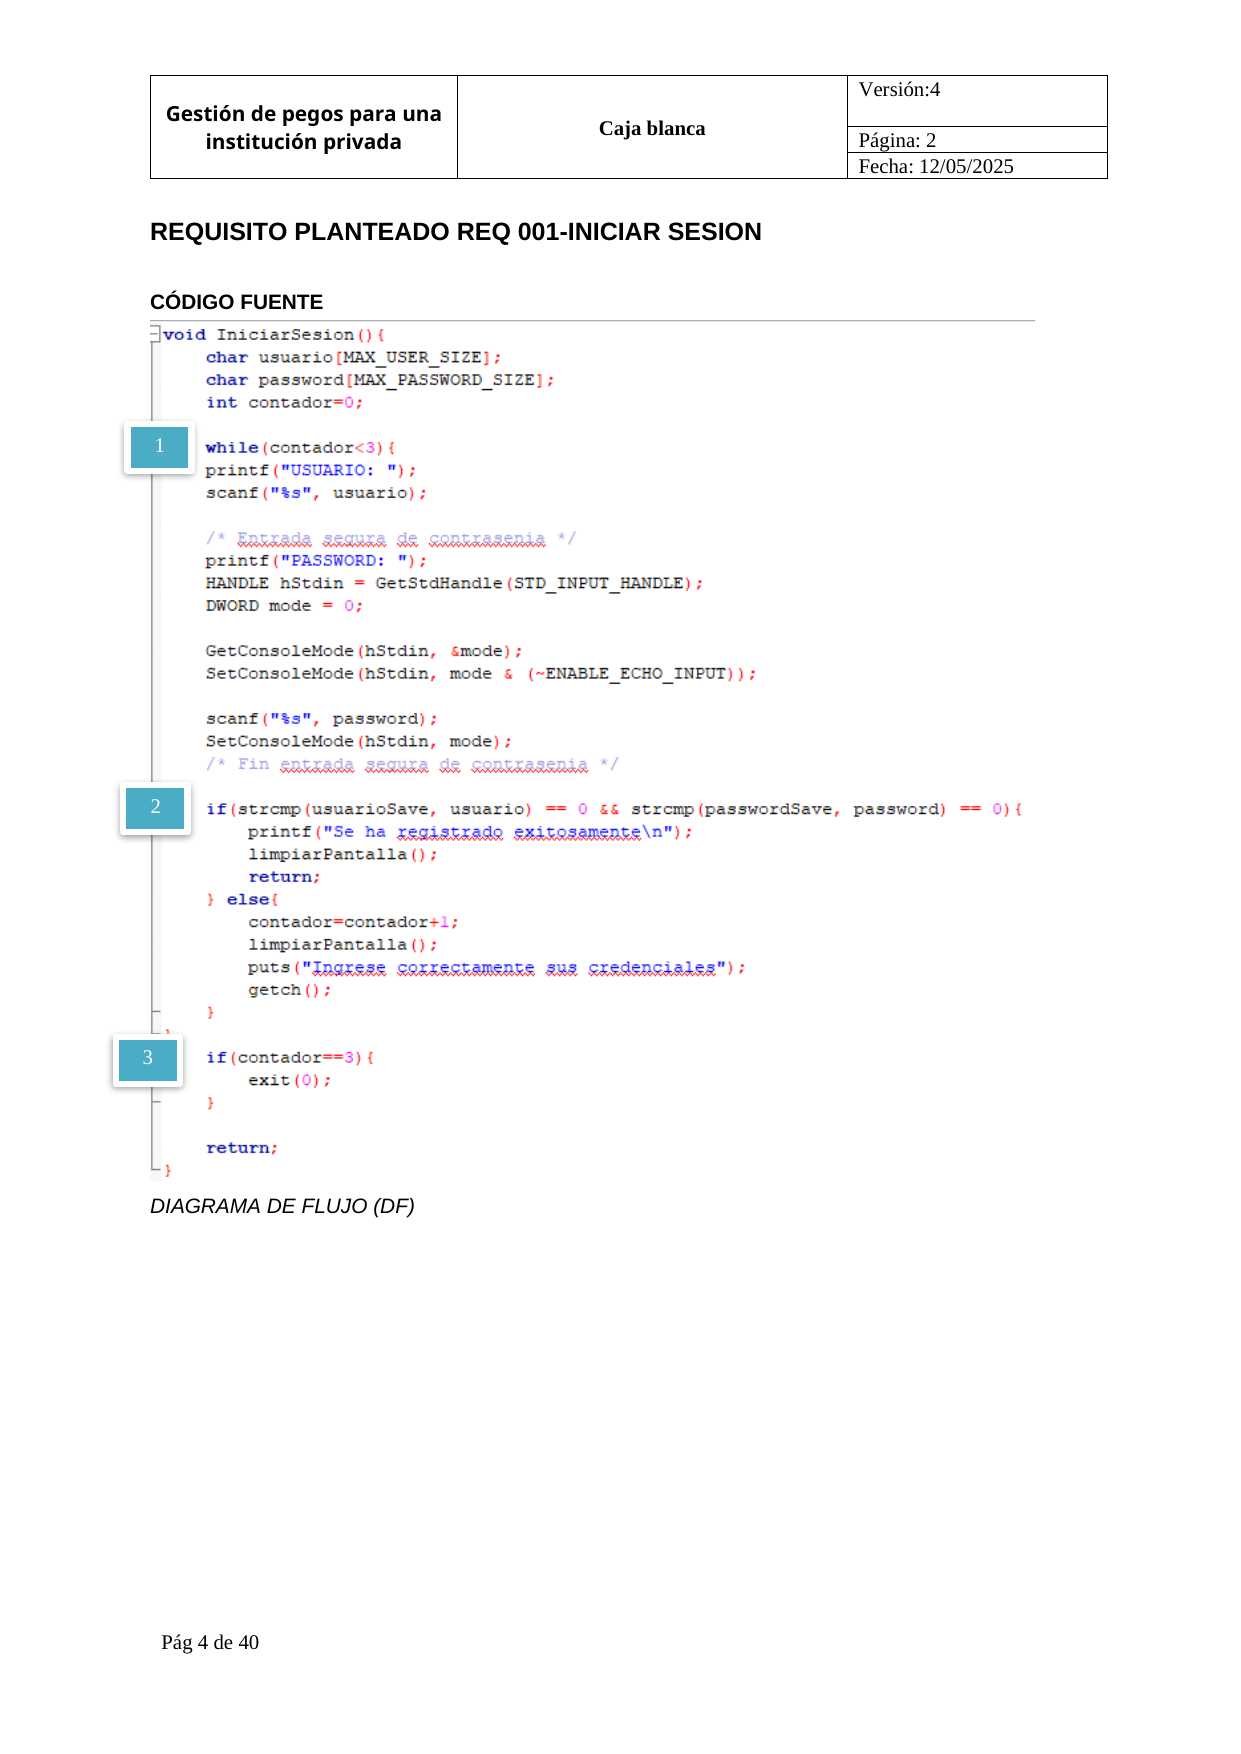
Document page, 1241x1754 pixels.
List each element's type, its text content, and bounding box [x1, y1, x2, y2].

picture [150, 320, 1036, 1181]
subtitle CÓDIGO FUENTE [150, 289, 1090, 314]
subtitle DIAGRAMA DE FLUJO (DF) [150, 1193, 1090, 1218]
subtitle REQUISITO PLANTEADO REQ 001-INICIAR SESION [150, 217, 1090, 245]
